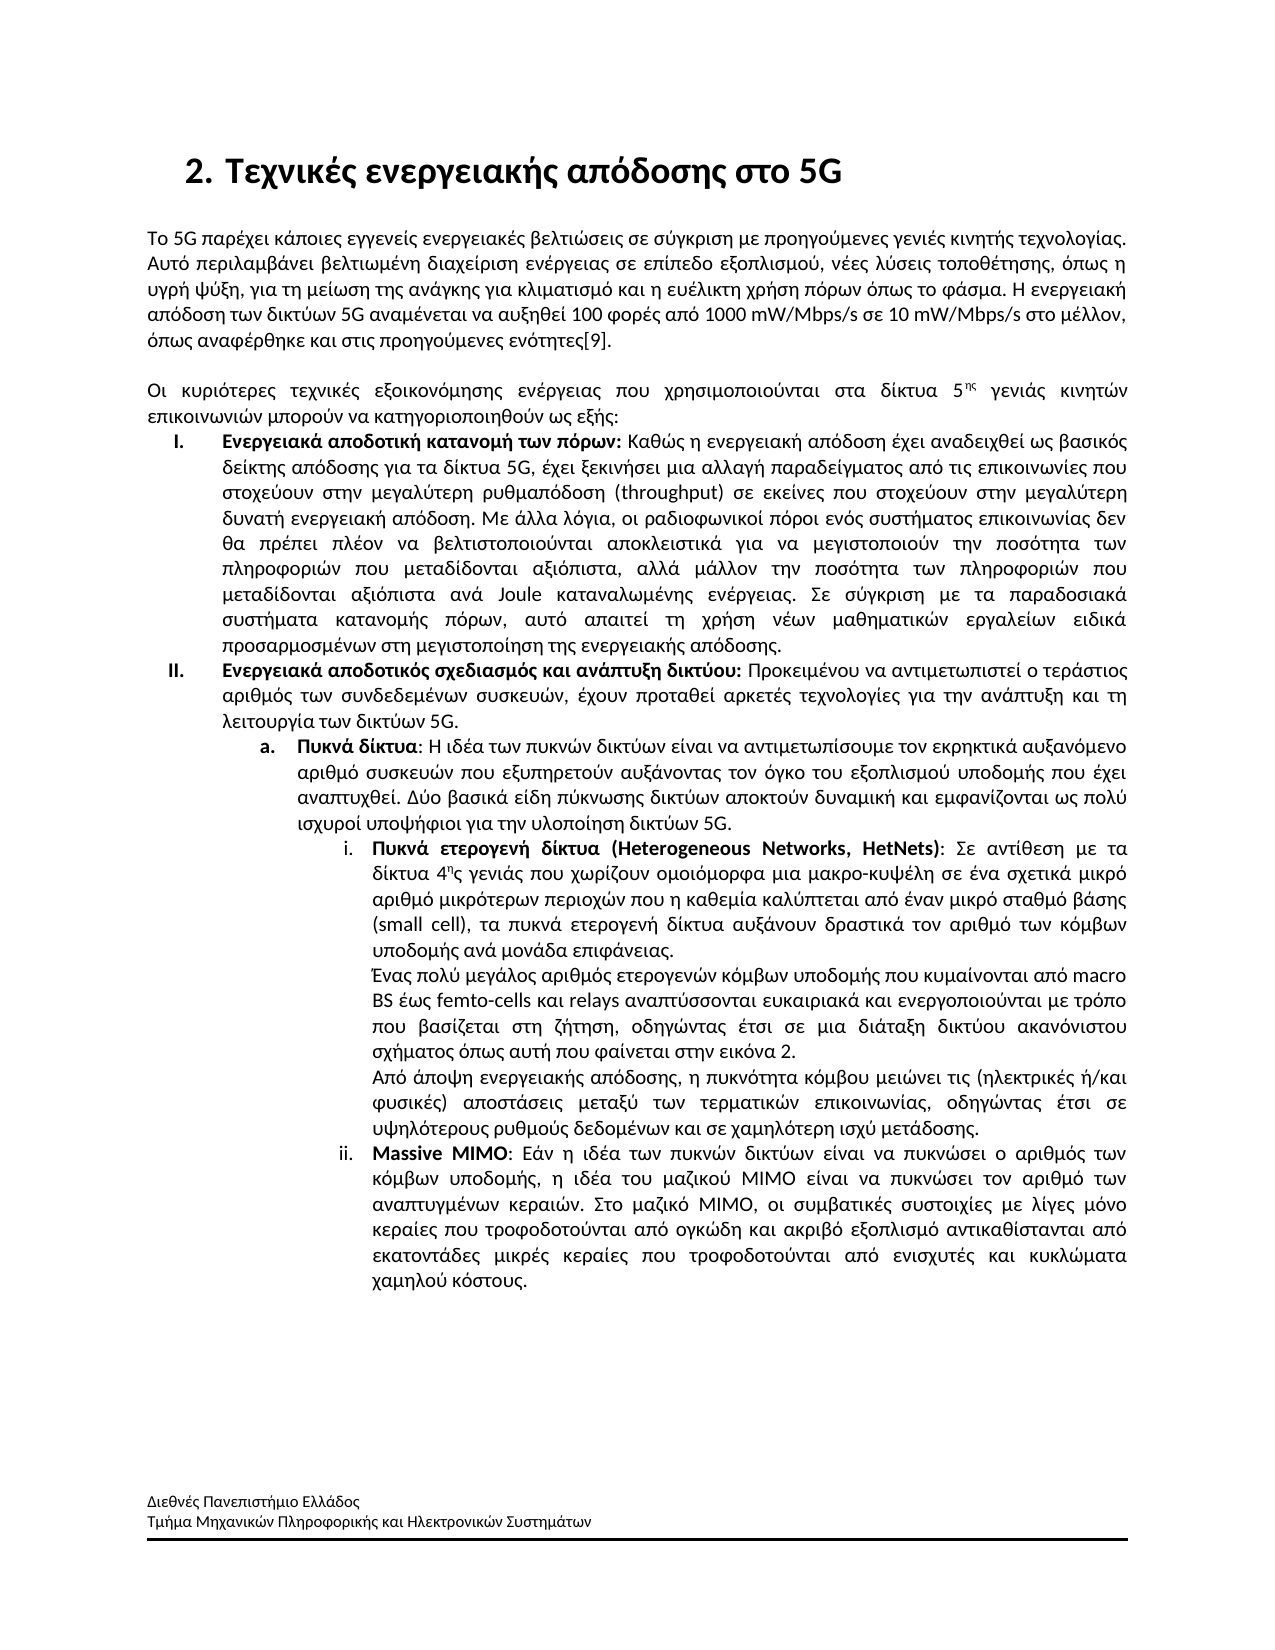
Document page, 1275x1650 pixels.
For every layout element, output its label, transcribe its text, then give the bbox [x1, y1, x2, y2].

list Massive MIMO: Εάν η ιδέα των πυκνών δικτύων είναι να πυκνώσει ο αριθμός των κόμβων υποδομής, η ιδέα του μαζικού MIMO είναι να πυκνώσει τον αριθμό των αναπτυγμένων κεραιών. Στο μαζικό MIMO, οι συμβατικές συστοιχίες με λίγες μόνο κεραίες που τροφοδοτούνται από ογκώδη και ακριβό εξοπλισμό αντικαθίστανται από εκατοντάδες μικρές κεραίες που τροφοδοτούνται από ενισχυτές και κυκλώματα χαμηλού κόστους. [353, 1140, 1128, 1293]
list Ενεργειακά αποδοτική κατανομή των πόρων: Καθώς η ενεργειακή απόδοση έχει αναδειχθεί ως βασικός δείκτης απόδοσης για τα δίκτυα 5G, έχει ξεκινήσει μια αλλαγή παραδείγματος από τις επικοινωνίες που στοχεύουν στην μεγαλύτερη ρυθμαπόδοση (throughput) σε εκείνες που στοχεύουν στην μεγαλύτερη δυνατή ενεργειακή απόδοση. Με άλλα λόγια, οι ραδιοφωνικοί πόροι ενός συστήματος επικοινωνίας δεν θα πρέπει πλέον να βελτιστοποιούνται αποκλειστικά για να μεγιστοποιούν την ποσότητα των πληροφοριών που μεταδίδονται αξιόπιστα, αλλά μάλλον την ποσότητα των πληροφοριών που μεταδίδονται αξιόπιστα ανά Joule καταναλωμένης ενέργειας. Σε σύγκριση με τα παραδοσιακά συστήματα κατανομής πόρων, αυτό απαιτεί τη χρήση νέων μαθηματικών εργαλείων ειδικά προσαρμοσμένων στη μεγιστοποίηση της ενεργειακής απόδοσης. [184, 428, 1128, 657]
text Οι κυριότερες τεχνικές εξοικονόμησης ενέργειας που χρησιμοποιούνται στα δίκτυα 5ης γενιάς κινητών επικοινωνιών μπορούν να κατηγοριοποιηθούν ως εξής: [147, 378, 1128, 428]
list Από άποψη ενεργειακής απόδοσης, η πυκνότητα κόμβου μειώνει τις (ηλεκτρικές ή/και φυσικές) αποστάσεις μεταξύ των τερματικών επικοινωνίας, οδηγώντας έτσι σε υψηλότερους ρυθμούς δεδομένων και σε χαμηλότερη ισχύ μετάδοσης. [372, 1064, 1128, 1140]
list Τεχνικές ενεργειακής απόδοσης στο 5G [184, 147, 1128, 193]
list Ενεργειακά αποδοτικός σχεδιασμός και ανάπτυξη δικτύου: Προκειμένου να αντιμετωπιστεί ο τεράστιος αριθμός των συνδεδεμένων συσκευών, έχουν προταθεί αρκετές τεχνολογίες για την ανάπτυξη και τη λειτουργία των δικτύων 5G. [184, 657, 1128, 733]
text Το 5G παρέχει κάποιες εγγενείς ενεργειακές βελτιώσεις σε σύγκριση με προηγούμενες γενιές κινητής τεχνολογίας. Αυτό περιλαμβάνει βελτιωμένη διαχείριση ενέργειας σε επίπεδο εξοπλισμού, νέες λύσεις τοποθέτησης, όπως η υγρή ψύξη, για τη μείωση της ανάγκης για κλιματισμό και η ευέλικτη χρήση πόρων όπως το φάσμα. Η ενεργειακή απόδοση των δικτύων 5G αναμένεται να αυξηθεί 100 φορές από 1000 mW/Mbps/s σε 10 mW/Mbps/s στο μέλλον, όπως αναφέρθηκε και στις προηγούμενες ενότητες[9]. [147, 225, 1128, 352]
list Πυκνά ετερογενή δίκτυα (Heterogeneous Networks, HetNets): Σε αντίθεση με τα δίκτυα 4ης γενιάς που χωρίζουν ομοιόμορφα μια μακρο-κυψέλη σε ένα σχετικά μικρό αριθμό μικρότερων περιοχών που η καθεμία καλύπτεται από έναν μικρό σταθμό βάσης (small cell), τα πυκνά ετερογενή δίκτυα αυξάνουν δραστικά τον αριθμό των κόμβων υποδομής ανά μονάδα επιφάνειας. [353, 835, 1128, 962]
list Ένας πολύ μεγάλος αριθμός ετερογενών κόμβων υποδομής που κυμαίνονται από macro BS έως femto-cells και relays αναπτύσσονται ευκαιριακά και ενεργοποιούνται με τρόπο που βασίζεται στη ζήτηση, οδηγώντας έτσι σε μια διάταξη δικτύου ακανόνιστου σχήματος όπως αυτή που φαίνεται στην εικόνα 2. [372, 962, 1128, 1064]
list Πυκνά δίκτυα: Η ιδέα των πυκνών δικτύων είναι να αντιμετωπίσουμε τον εκρηκτικά αυξανόμενο αριθμό συσκευών που εξυπηρετούν αυξάνοντας τον όγκο του εξοπλισμού υποδομής που έχει αναπτυχθεί. Δύο βασικά είδη πύκνωσης δικτύων αποκτούν δυναμική και εμφανίζονται ως πολύ ισχυροί υποψήφιοι για την υλοποίηση δικτύων 5G. [259, 733, 1128, 835]
